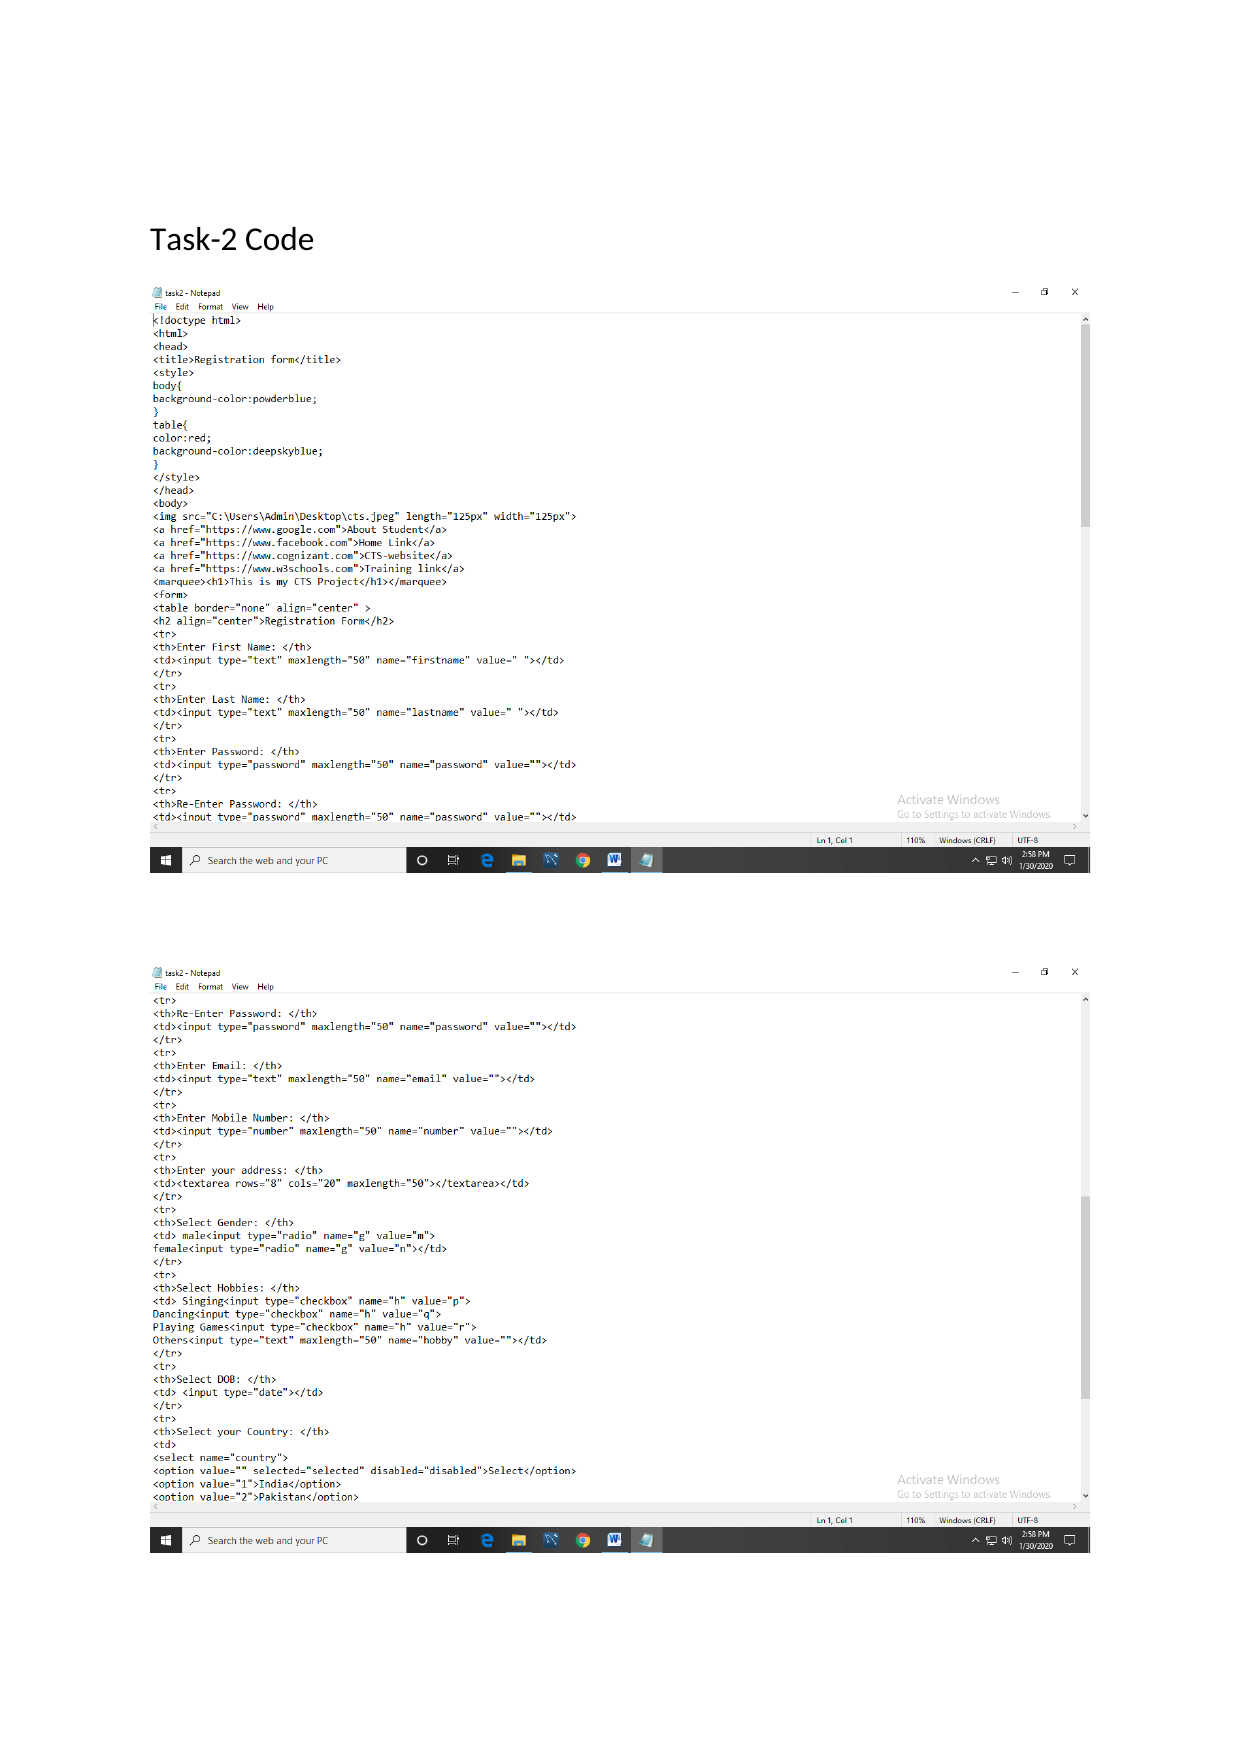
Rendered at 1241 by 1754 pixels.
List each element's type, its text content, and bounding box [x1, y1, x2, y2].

picture [150, 285, 1091, 873]
text Task-2 Code [150, 218, 1090, 258]
picture [150, 965, 1091, 1553]
